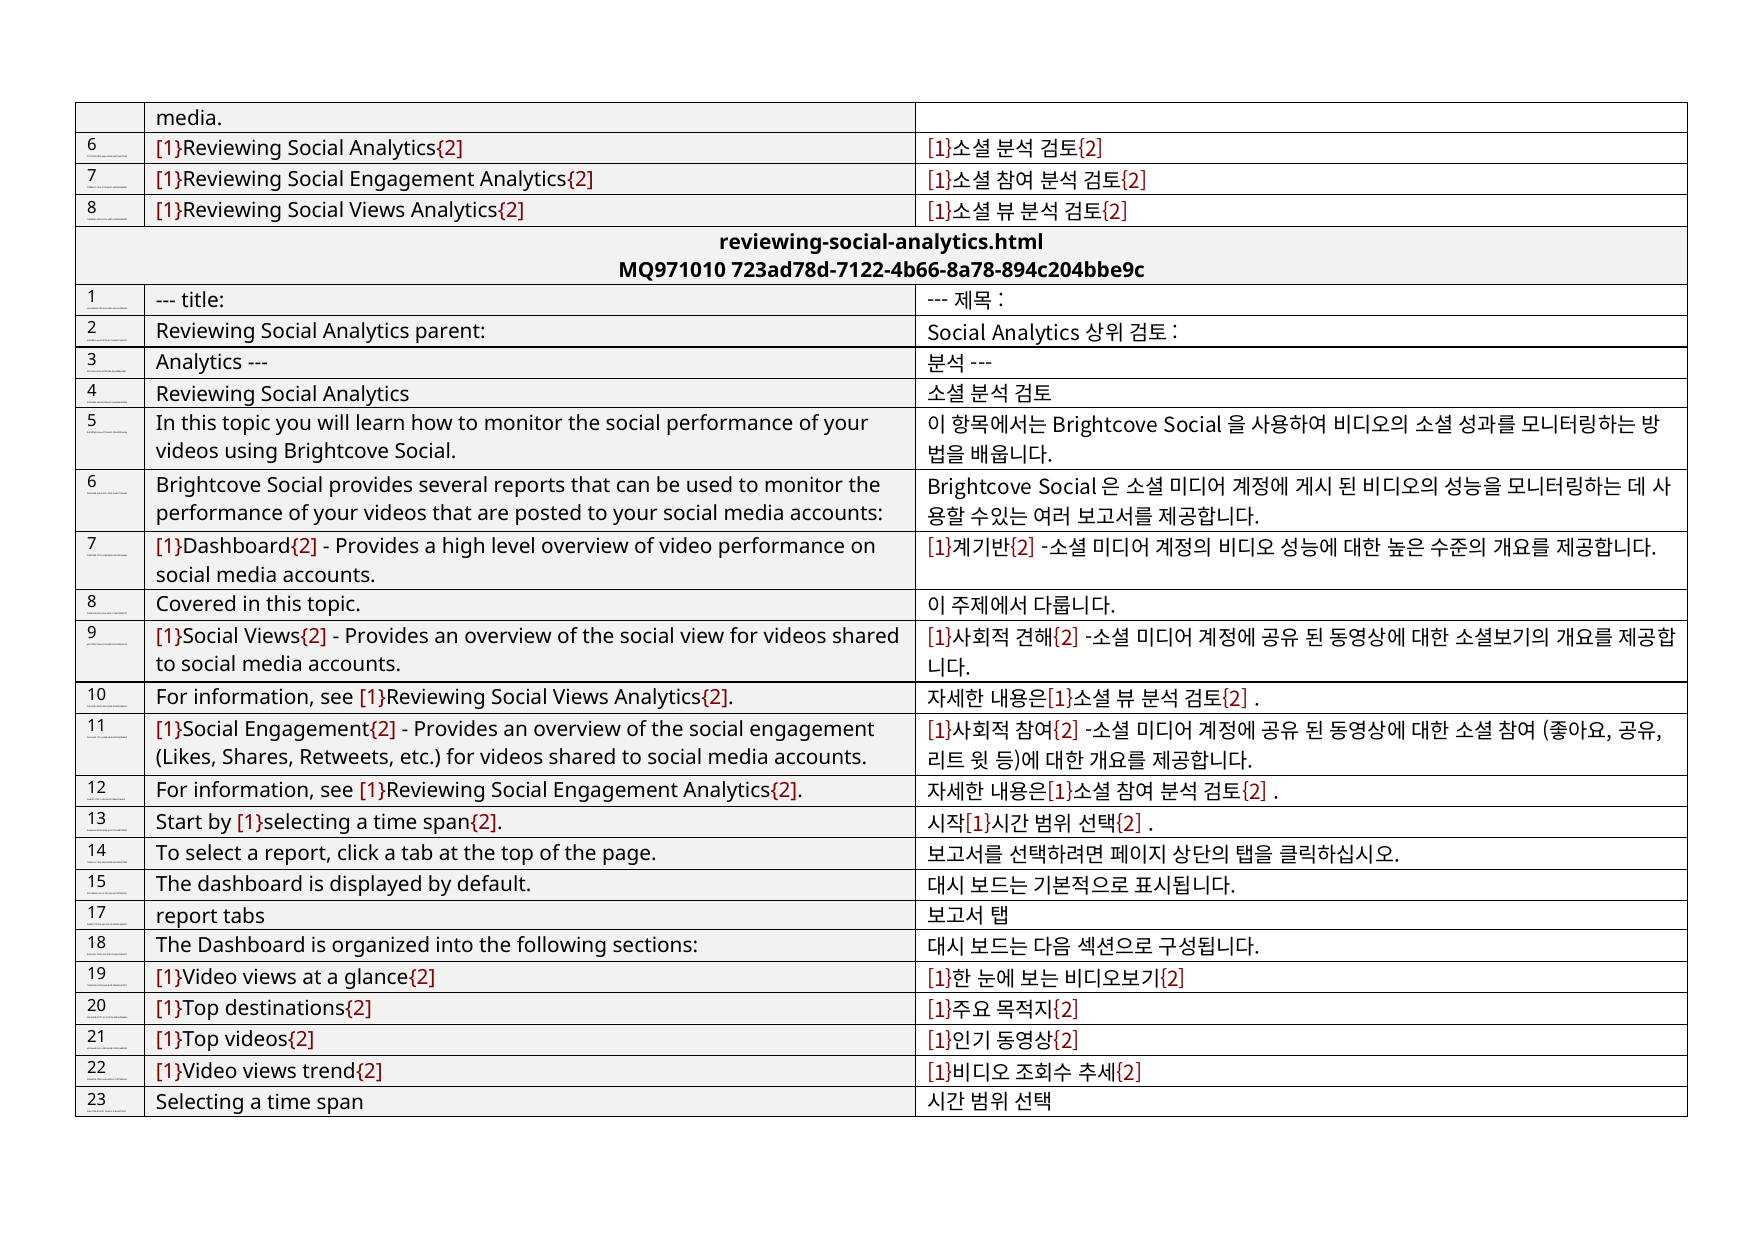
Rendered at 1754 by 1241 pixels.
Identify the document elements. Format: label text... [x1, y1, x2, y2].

table_cell 이 항목에서는 Brightcove Social을 사용하여 비디오의 소셜 성과를 모니터링하는 방법을 배웁니다. [916, 408, 1687, 469]
table_cell 대시 보드는 기본적으로 표시됩니다. [916, 870, 1687, 900]
table_cell The Dashboard is organized into the following sections: [145, 930, 915, 961]
table_cell Selecting a time span [145, 1087, 915, 1116]
table_cell --- 제목 : [916, 285, 1687, 315]
table_cell [1}Top destinations{2] [145, 993, 915, 1023]
table_cell For information, see [1}Reviewing Social Engagement Analytics{2]. [145, 776, 915, 806]
table_cell Start by [1}selecting a time span{2]. [145, 807, 915, 837]
table_cell [1}Video views at a glance{2] [145, 962, 915, 992]
table_cell 6 084ca048-06b9-4241-9f36-9ad817fbdad4 [76, 470, 144, 531]
table_cell [1}주요 목적지{2] [916, 993, 1687, 1023]
table_cell Analytics --- [145, 348, 915, 378]
table_cell [1}사회적 참여{2] -소셜 미디어 계정에 공유 된 동영상에 대한 소셜 참여 (좋아요, 공유, 리트 윗 등)에 대한 개요를 제공합니다. [916, 714, 1687, 774]
table_cell 분석 --- [916, 348, 1687, 378]
table_cell [1}Top videos{2] [145, 1025, 915, 1055]
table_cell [916, 103, 1687, 132]
table_cell [1}Dashboard{2] - Provides a high level overview of video performance on social media accounts. [145, 532, 915, 588]
table_cell [1}비디오 조회수 추세{2] [916, 1056, 1687, 1086]
table_cell [1}Social Views{2] - Provides an overview of the social view for videos shared to social media accounts. [145, 621, 915, 681]
table_cell 자세한 내용은[1}소셜 참여 분석 검토{2] . [916, 776, 1687, 806]
table_cell 11 9e7aca45-191e-4da8-a4a9-8647ce0b86c2 [76, 714, 144, 774]
table_cell Brightcove Social provides several reports that can be used to monitor the performance of your videos that are posted to your social media accounts: [145, 470, 915, 531]
table_cell [1}Reviewing Social Engagement Analytics{2] [145, 164, 915, 194]
table_cell [1}Reviewing Social Views Analytics{2] [145, 195, 915, 226]
table_cell report tabs [145, 901, 915, 929]
table_cell 7 30dbf4e8-7535-41d0-9e00-99c7254ebadc [76, 532, 144, 588]
table_cell 9 a61979b7-09e1-4f1e-9824-679c09430c43 [76, 621, 144, 681]
table_cell [1}Social Engagement{2] - Provides an overview of the social engagement (Likes, Shares, Retweets, etc.) for videos shared to social media accounts. [145, 714, 915, 774]
table_cell [1}사회적 견해{2] -소셜 미디어 계정에 공유 된 동영상에 대한 소셜보기의 개요를 제공합니다. [916, 621, 1687, 681]
table_cell 시작[1}시간 범위 선택{2] . [916, 807, 1687, 837]
table_cell [1}소셜 참여 분석 검토{2] [916, 164, 1687, 194]
table_cell --- title: [145, 285, 915, 315]
table_cell 자세한 내용은[1}소셜 뷰 분석 검토{2] . [916, 683, 1687, 713]
table_cell reviewing-social-analytics.html MQ971010 723ad78d-7122-4b66-8a78-894c204bbe9c [76, 227, 1687, 284]
table_cell 시간 범위 선택 [916, 1087, 1687, 1116]
table_cell The dashboard is displayed by default. [145, 870, 915, 900]
table_cell Reviewing Social Analytics parent: [145, 316, 915, 346]
table_cell [1}Reviewing Social Analytics{2] [145, 133, 915, 163]
table_cell [1}소셜 뷰 분석 검토{2] [916, 195, 1687, 226]
table_cell [1}인기 동영상{2] [916, 1025, 1687, 1055]
table_cell Social Analytics 상위 검토 : [916, 316, 1687, 346]
table_cell [1}소셜 분석 검토{2] [916, 133, 1687, 163]
table_cell 보고서 탭 [916, 901, 1687, 929]
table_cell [76, 103, 144, 132]
table_cell [1}계기반{2] -소셜 미디어 계정의 비디오 성능에 대한 높은 수준의 개요를 제공합니다. [916, 532, 1687, 588]
table_cell In this topic you will learn how to monitor the social performance of your videos using Brightcove Social. [145, 408, 915, 469]
table_cell Reviewing Social Analytics [145, 379, 915, 407]
table_cell 이 주제에서 다룹니다. [916, 590, 1687, 620]
table_cell To select a report, click a tab at the top of the page. [145, 838, 915, 868]
table_cell Brightcove Social은 소셜 미디어 계정에 게시 된 비디오의 성능을 모니터링하는 데 사용할 수있는 여러 보고서를 제공합니다. [916, 470, 1687, 531]
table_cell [145, 103, 915, 132]
table_cell 소셜 분석 검토 [916, 379, 1687, 407]
table_cell Covered in this topic. [145, 590, 915, 620]
table_cell For information, see [1}Reviewing Social Views Analytics{2]. [145, 683, 915, 713]
table_cell [1}한 눈에 보는 비디오보기{2] [916, 962, 1687, 992]
table_cell [1}Video views trend{2] [145, 1056, 915, 1086]
table_cell 대시 보드는 다음 섹션으로 구성됩니다. [916, 930, 1687, 961]
table_cell 5 8a239768-a4aa-47fc-bed1-70e0df23e69e [76, 408, 144, 469]
table_cell 보고서를 선택하려면 페이지 상단의 탭을 클릭하십시오. [916, 838, 1687, 868]
